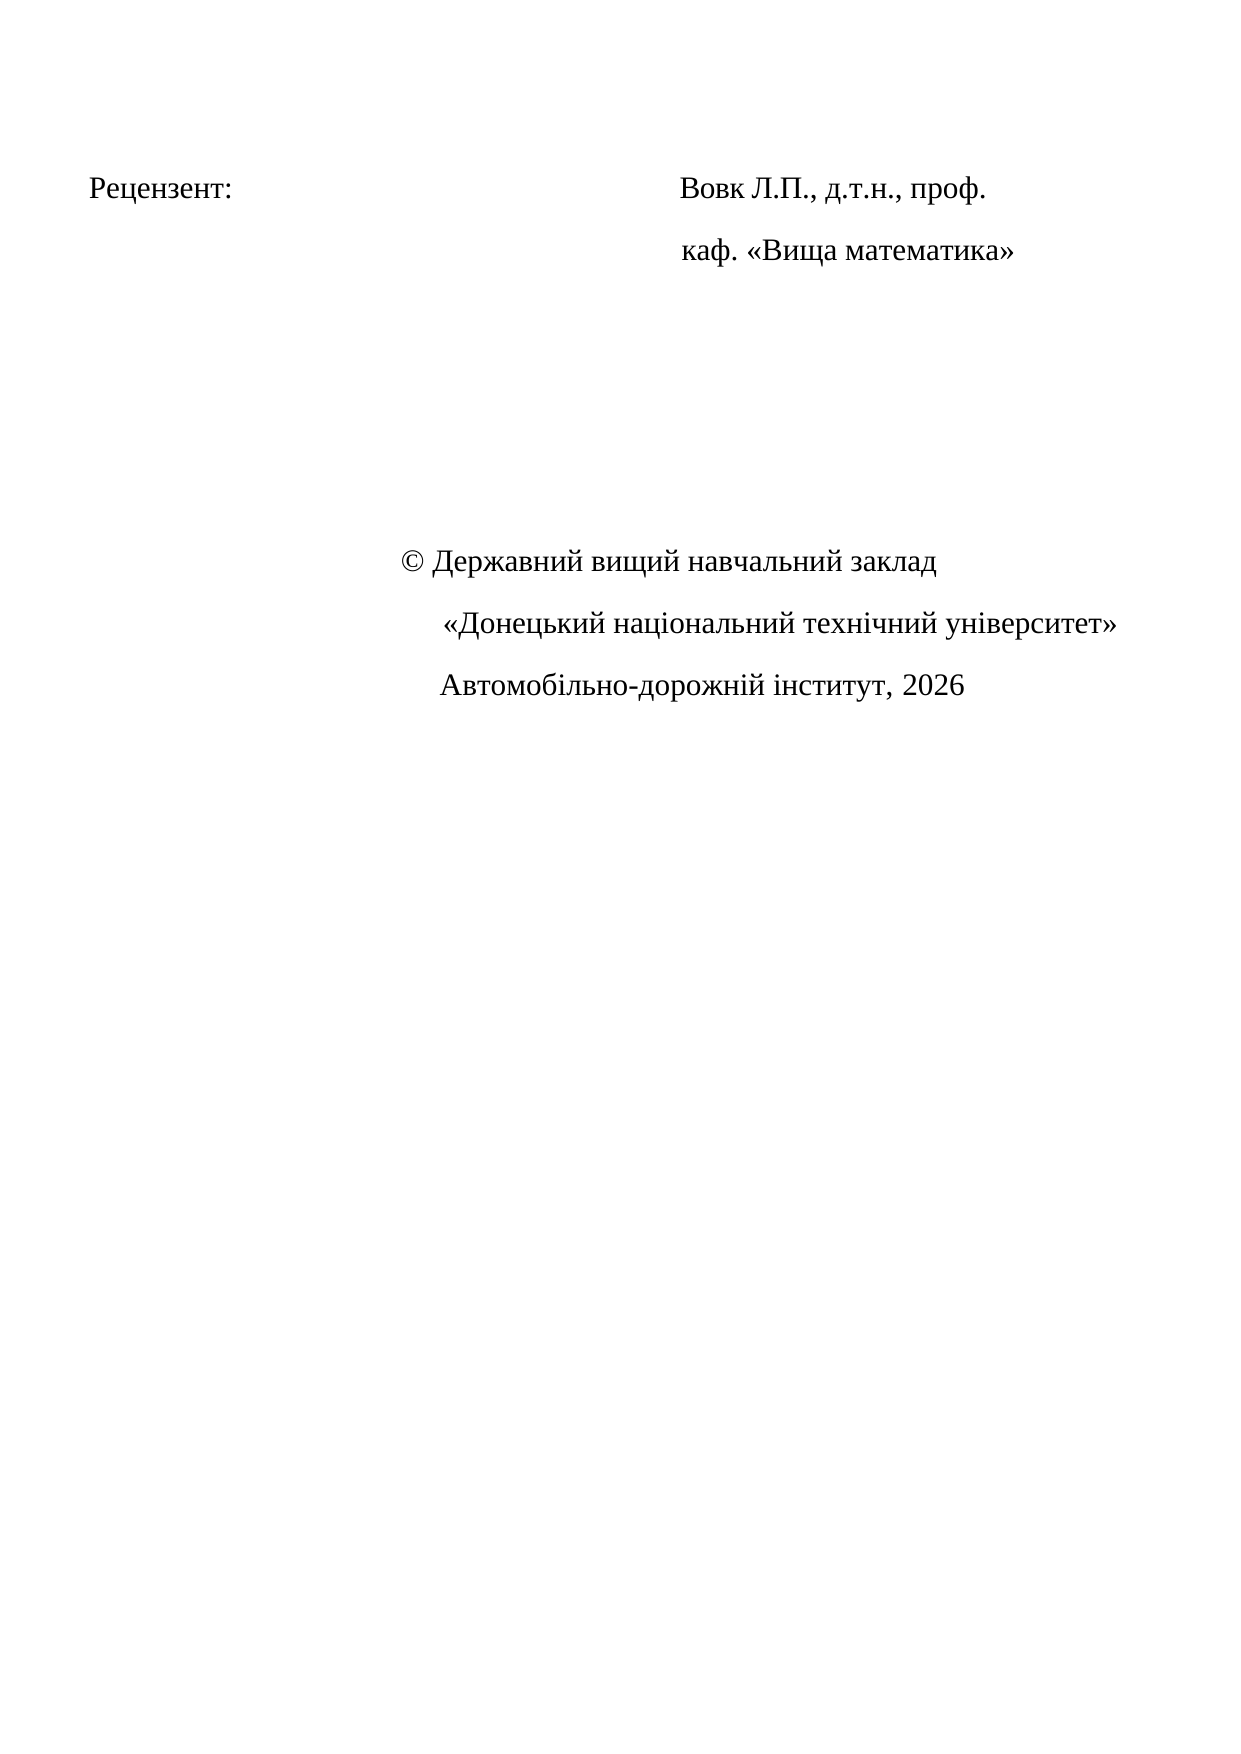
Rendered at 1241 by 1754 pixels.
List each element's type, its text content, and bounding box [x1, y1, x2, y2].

text Автомобільно-дорожній інститут, 2011 [89, 666, 1122, 702]
text «Донецький національний технічний університет» [89, 604, 1122, 640]
text Рецензент: Вовк Л.П., д.т.н., проф. [89, 169, 1122, 206]
text © Державний вищий навчальний заклад [89, 542, 1122, 578]
text каф. «Вища математика» [89, 232, 1122, 268]
